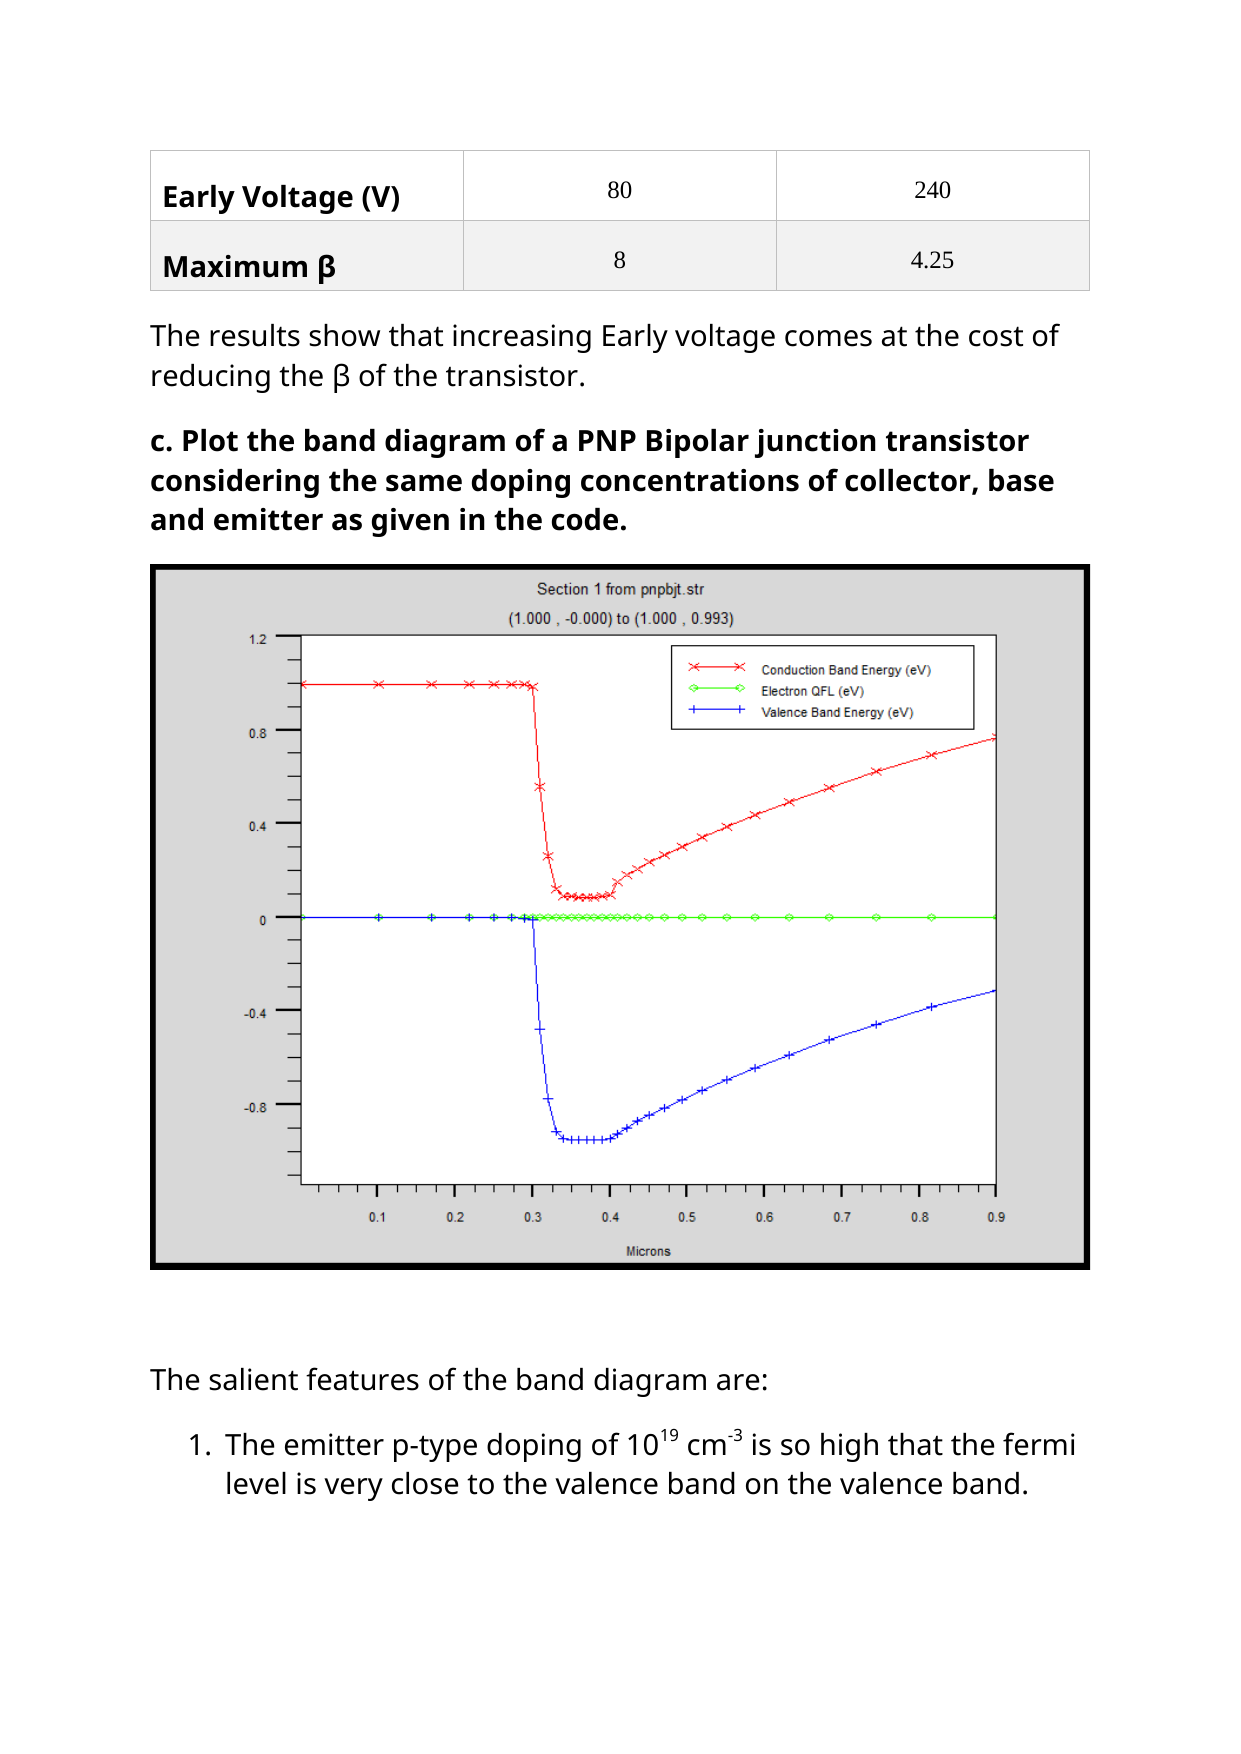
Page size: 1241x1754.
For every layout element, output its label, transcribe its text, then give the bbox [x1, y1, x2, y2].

text The salient features of the band diagram are: [150, 1359, 1090, 1399]
table_cell [777, 151, 1089, 220]
table_cell Maximum β [151, 221, 463, 290]
table_cell [464, 221, 776, 290]
table_cell Early Voltage (V) [151, 151, 463, 220]
list The emitter p-type doping of 1019 cm-3 is so high that the fermi level is very close to the valence band on the valence band. [187, 1424, 1090, 1503]
text c. Plot the band diagram of a PNP Bipolar junction transistor considering the same doping concentrations of collector, base and emitter as given in the code. [150, 420, 1090, 539]
picture [150, 564, 1091, 1270]
table_cell [464, 151, 776, 220]
text The results show that increasing Early voltage comes at the cost of reducing the β of the transistor. [150, 316, 1090, 395]
table_cell [777, 221, 1089, 290]
